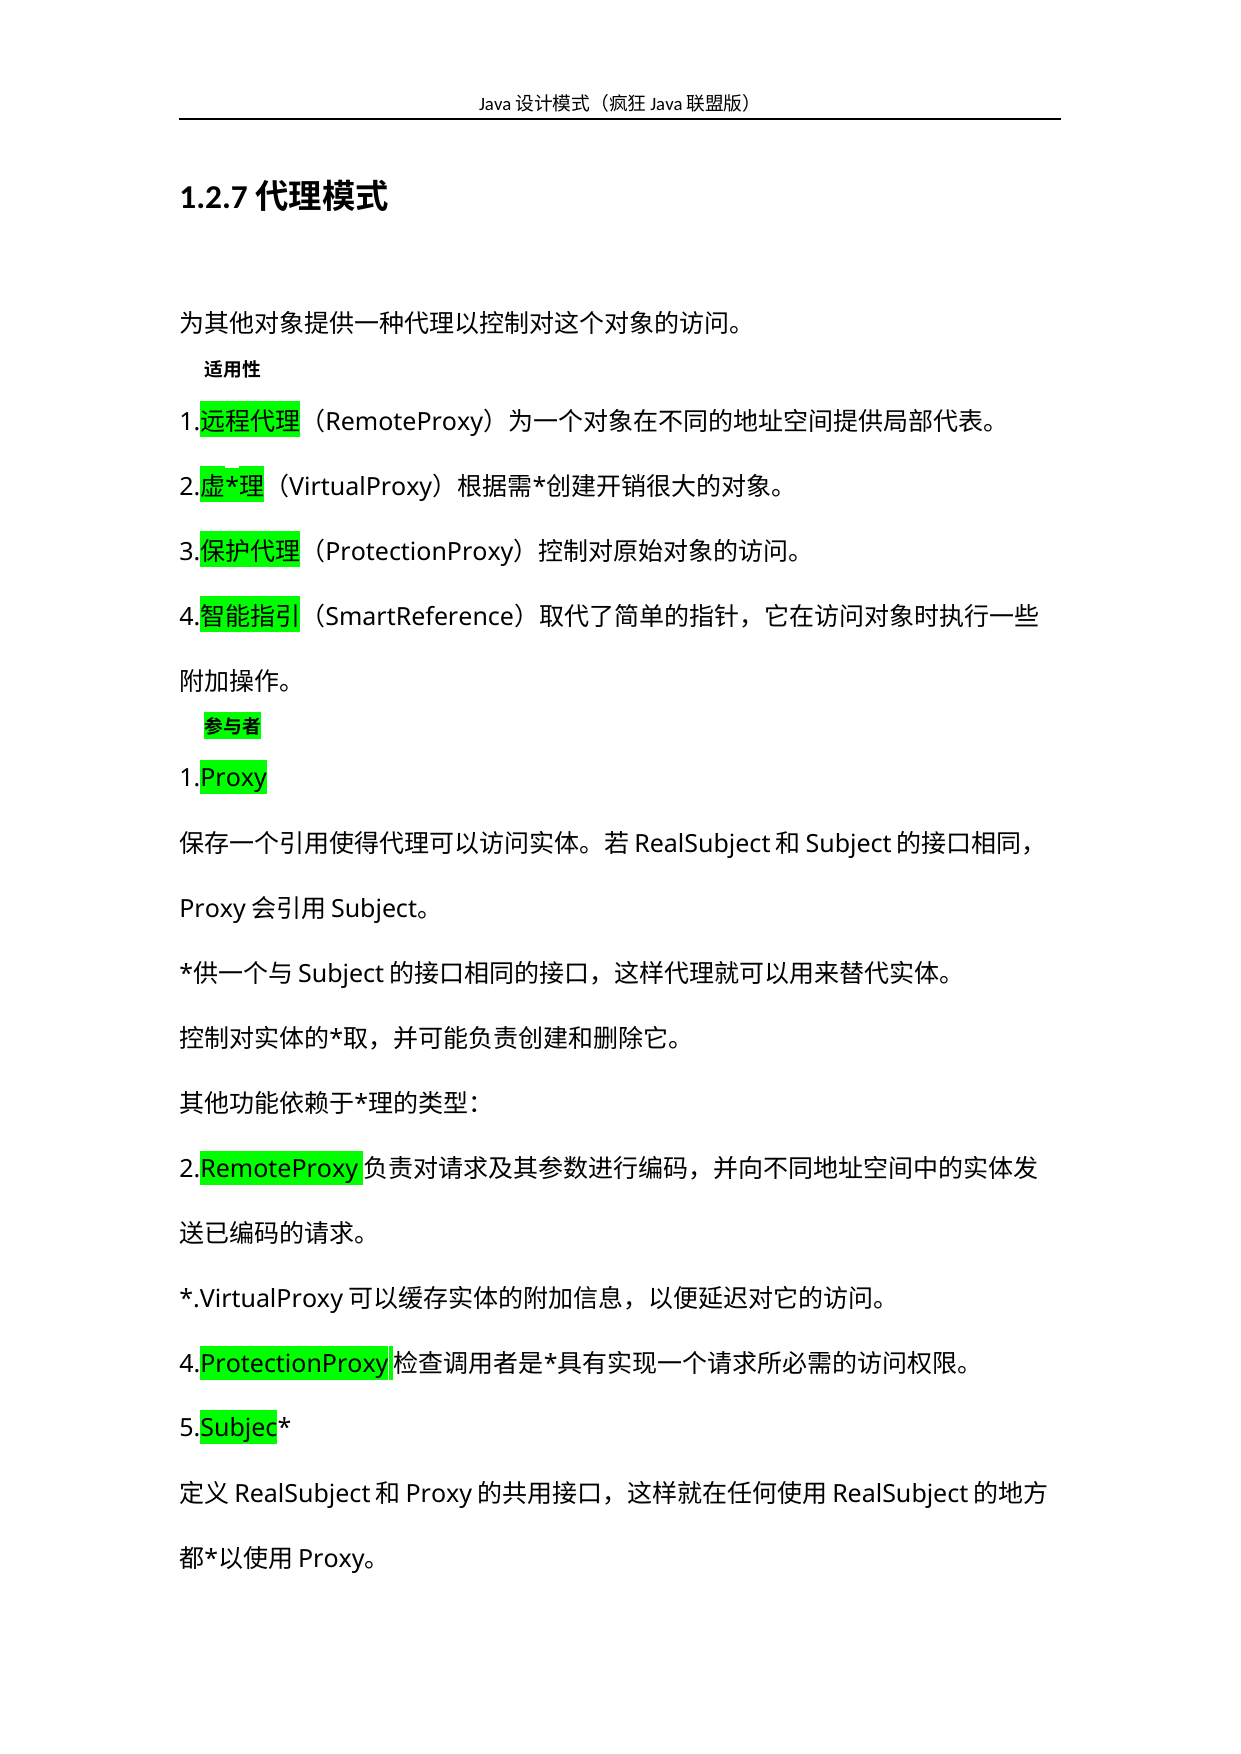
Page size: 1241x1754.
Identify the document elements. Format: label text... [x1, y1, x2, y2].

text 3.保护代理（ProtectionProxy）控制对原始对象的访问。 [179, 517, 1061, 582]
text 控制对实体的*取，并可能负责创建和删除它。 [179, 1004, 1061, 1069]
text 为其他对象提供一种代理以控制对这个对象的访问。 [179, 289, 1061, 354]
text *供一个与Subject的接口相同的接口，这样代理就可以用来替代实体。 [179, 939, 1061, 1004]
text 5.Subjec* [179, 1394, 1061, 1459]
text 参与者 [179, 712, 1061, 744]
text 2.RemoteProxy负责对请求及其参数进行编码，并向不同地址空间中的实体发送已编码的请求。 [179, 1134, 1061, 1264]
text 2.虚*理（VirtualProxy）根据需*创建开销很大的对象。 [179, 452, 1061, 517]
text *.VirtualProxy可以缓存实体的附加信息，以便延迟对它的访问。 [179, 1264, 1061, 1329]
text 4.智能指引（SmartReference）取代了简单的指针，它在访问对象时执行一些附加操作。 [179, 582, 1061, 712]
text 适用性 [179, 354, 1061, 387]
text 定义RealSubject和Proxy的共用接口，这样就在任何使用RealSubject的地方都*以使用Proxy。 [179, 1459, 1061, 1589]
text 保存一个引用使得代理可以访问实体。若RealSubject和Subject的接口相同，Proxy会引用Subject。 [179, 809, 1061, 939]
text 4.ProtectionProxy检查调用者是*具有实现一个请求所必需的访问权限。 [179, 1329, 1061, 1394]
text 1.Proxy [179, 744, 1061, 809]
text 其他功能依赖于*理的类型： [179, 1069, 1061, 1134]
text 1.远程代理（RemoteProxy）为一个对象在不同的地址空间提供局部代表。 [179, 387, 1061, 452]
subtitle 1.2.7 代理模式 [179, 162, 1061, 227]
